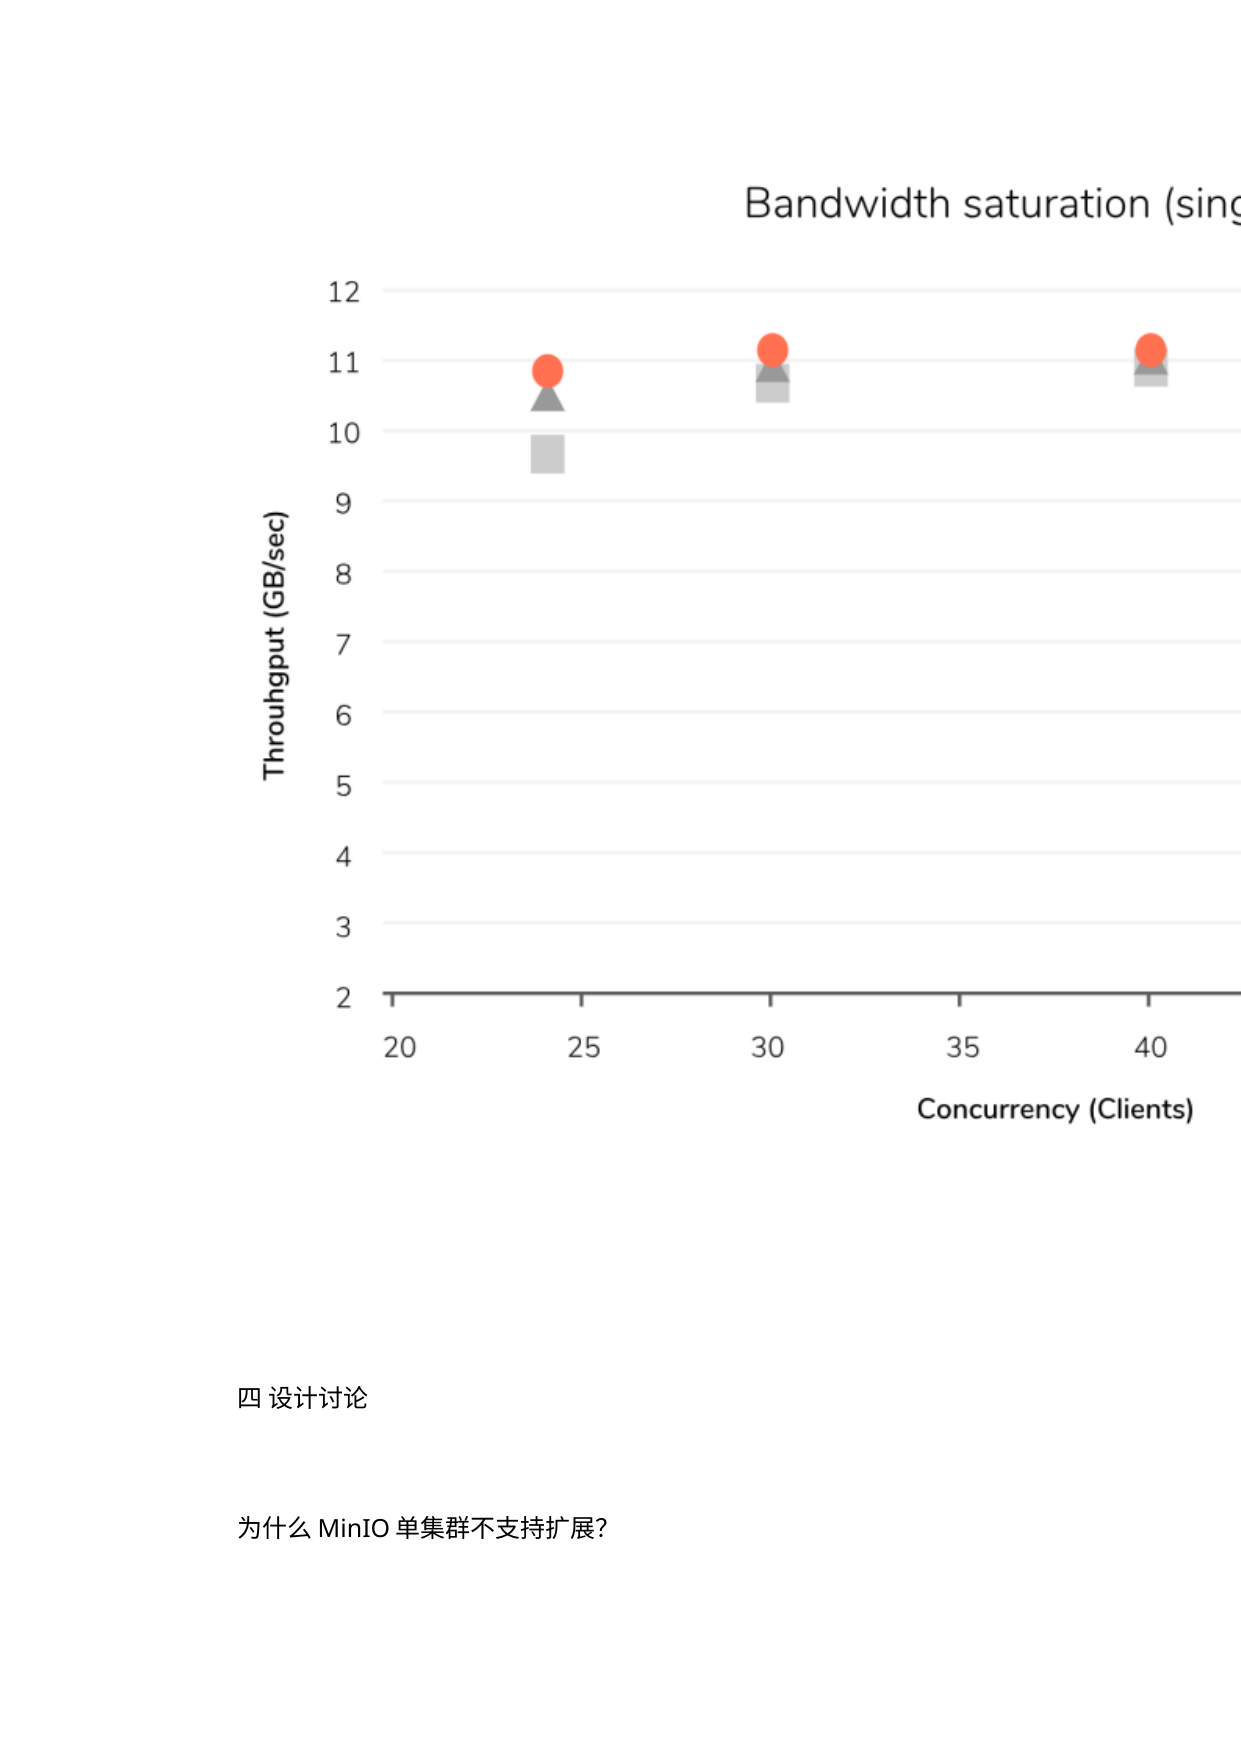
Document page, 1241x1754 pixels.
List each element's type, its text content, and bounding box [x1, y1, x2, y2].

text 四 设计讨论 [187, 1364, 1053, 1429]
text 为什么MinIO单集群不支持扩展？ [187, 1494, 1053, 1559]
picture [237, 162, 1241, 1142]
